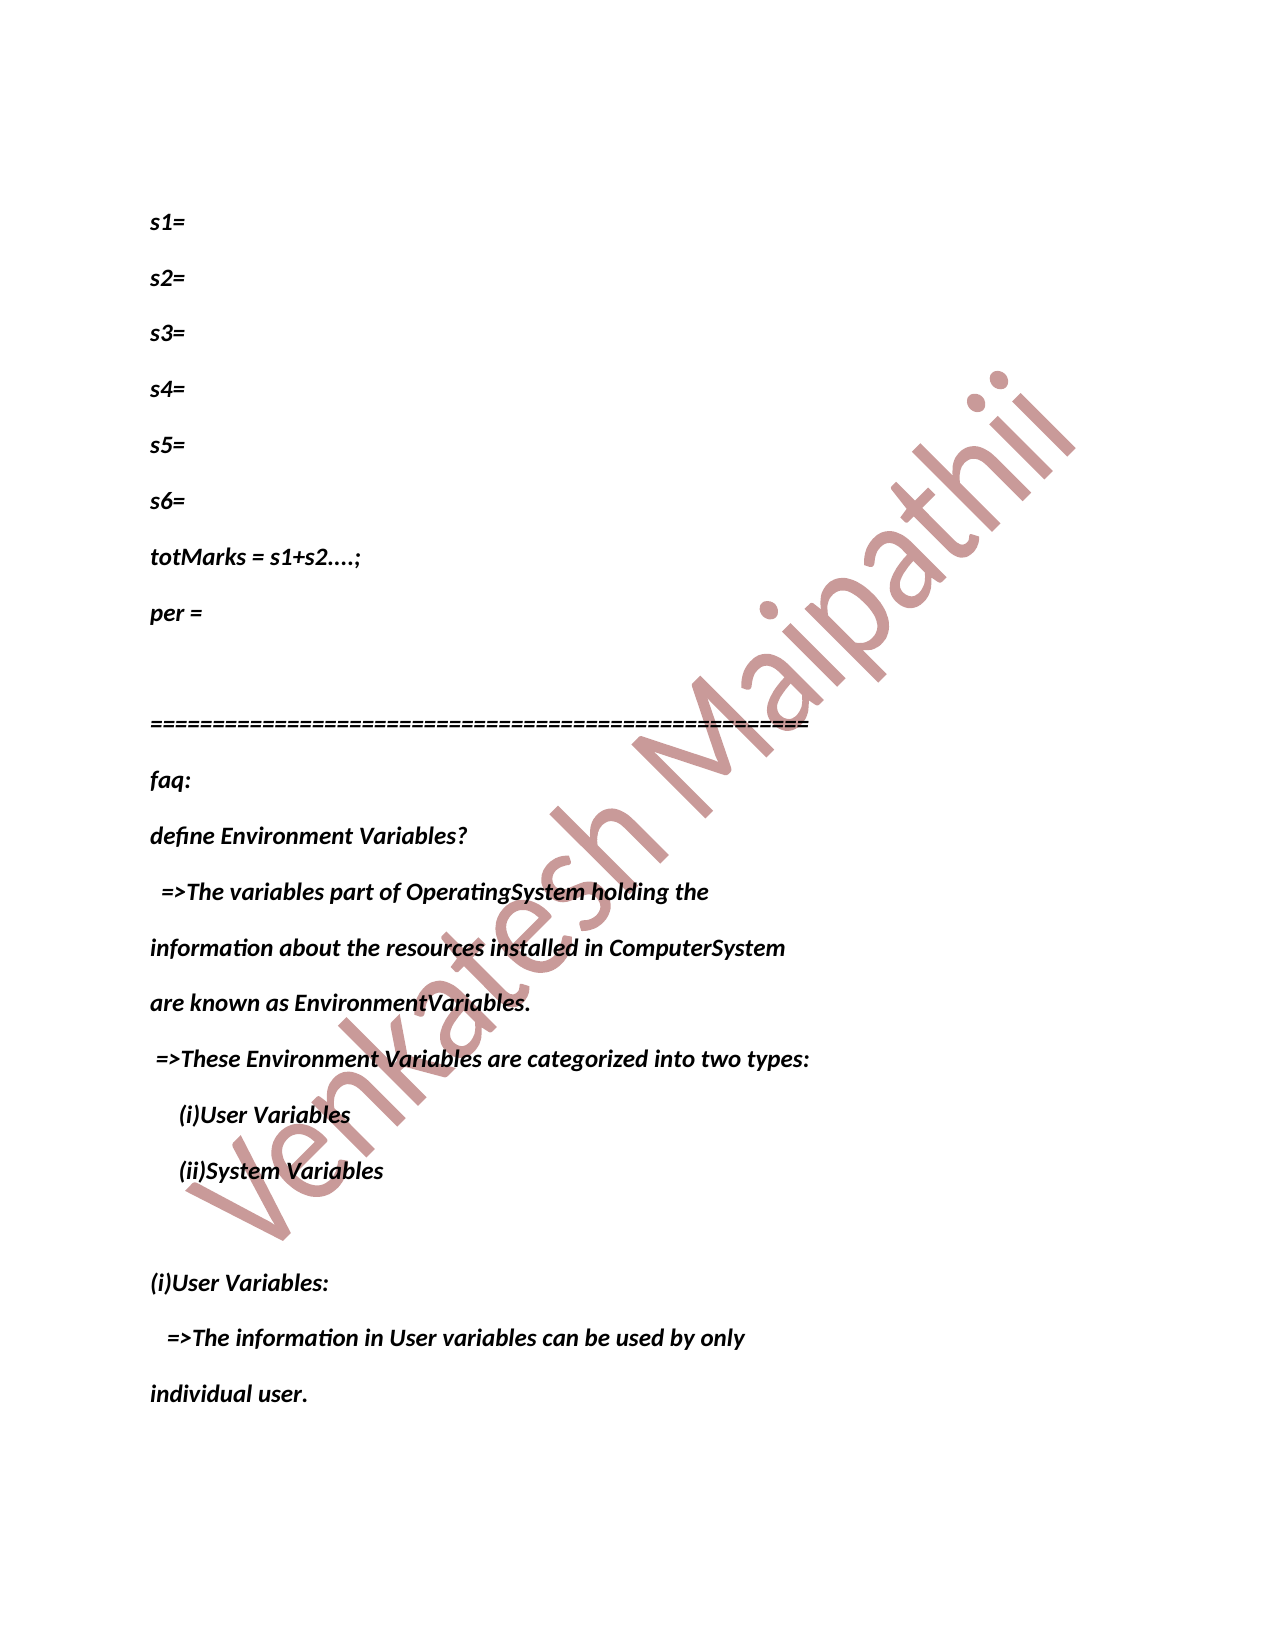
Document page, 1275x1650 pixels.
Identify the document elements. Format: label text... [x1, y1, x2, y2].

text s2= [150, 262, 1125, 292]
text (i)User Variables [150, 1099, 1125, 1130]
text s3= [150, 317, 1125, 348]
text per = [150, 597, 1125, 627]
text ===================================================== [150, 708, 1125, 739]
text s1= [150, 206, 1125, 236]
text individual user. [150, 1378, 1125, 1409]
text =>The variables part of OperatingSystem holding the [150, 876, 1125, 906]
text s5= [150, 429, 1125, 460]
text =>These Environment Variables are categorized into two types: [150, 1043, 1125, 1074]
text s4= [150, 373, 1125, 404]
text are known as EnvironmentVariables. [150, 987, 1125, 1018]
text (i)User Variables: [150, 1267, 1125, 1297]
text s6= [150, 485, 1125, 516]
text define Environment Variables? [150, 820, 1125, 851]
text faq: [150, 764, 1125, 795]
text (ii)System Variables [150, 1155, 1125, 1186]
text totMarks = s1+s2....; [150, 541, 1125, 571]
text information about the resources installed in ComputerSystem [150, 932, 1125, 962]
text =>The information in User variables can be used by only [150, 1322, 1125, 1353]
